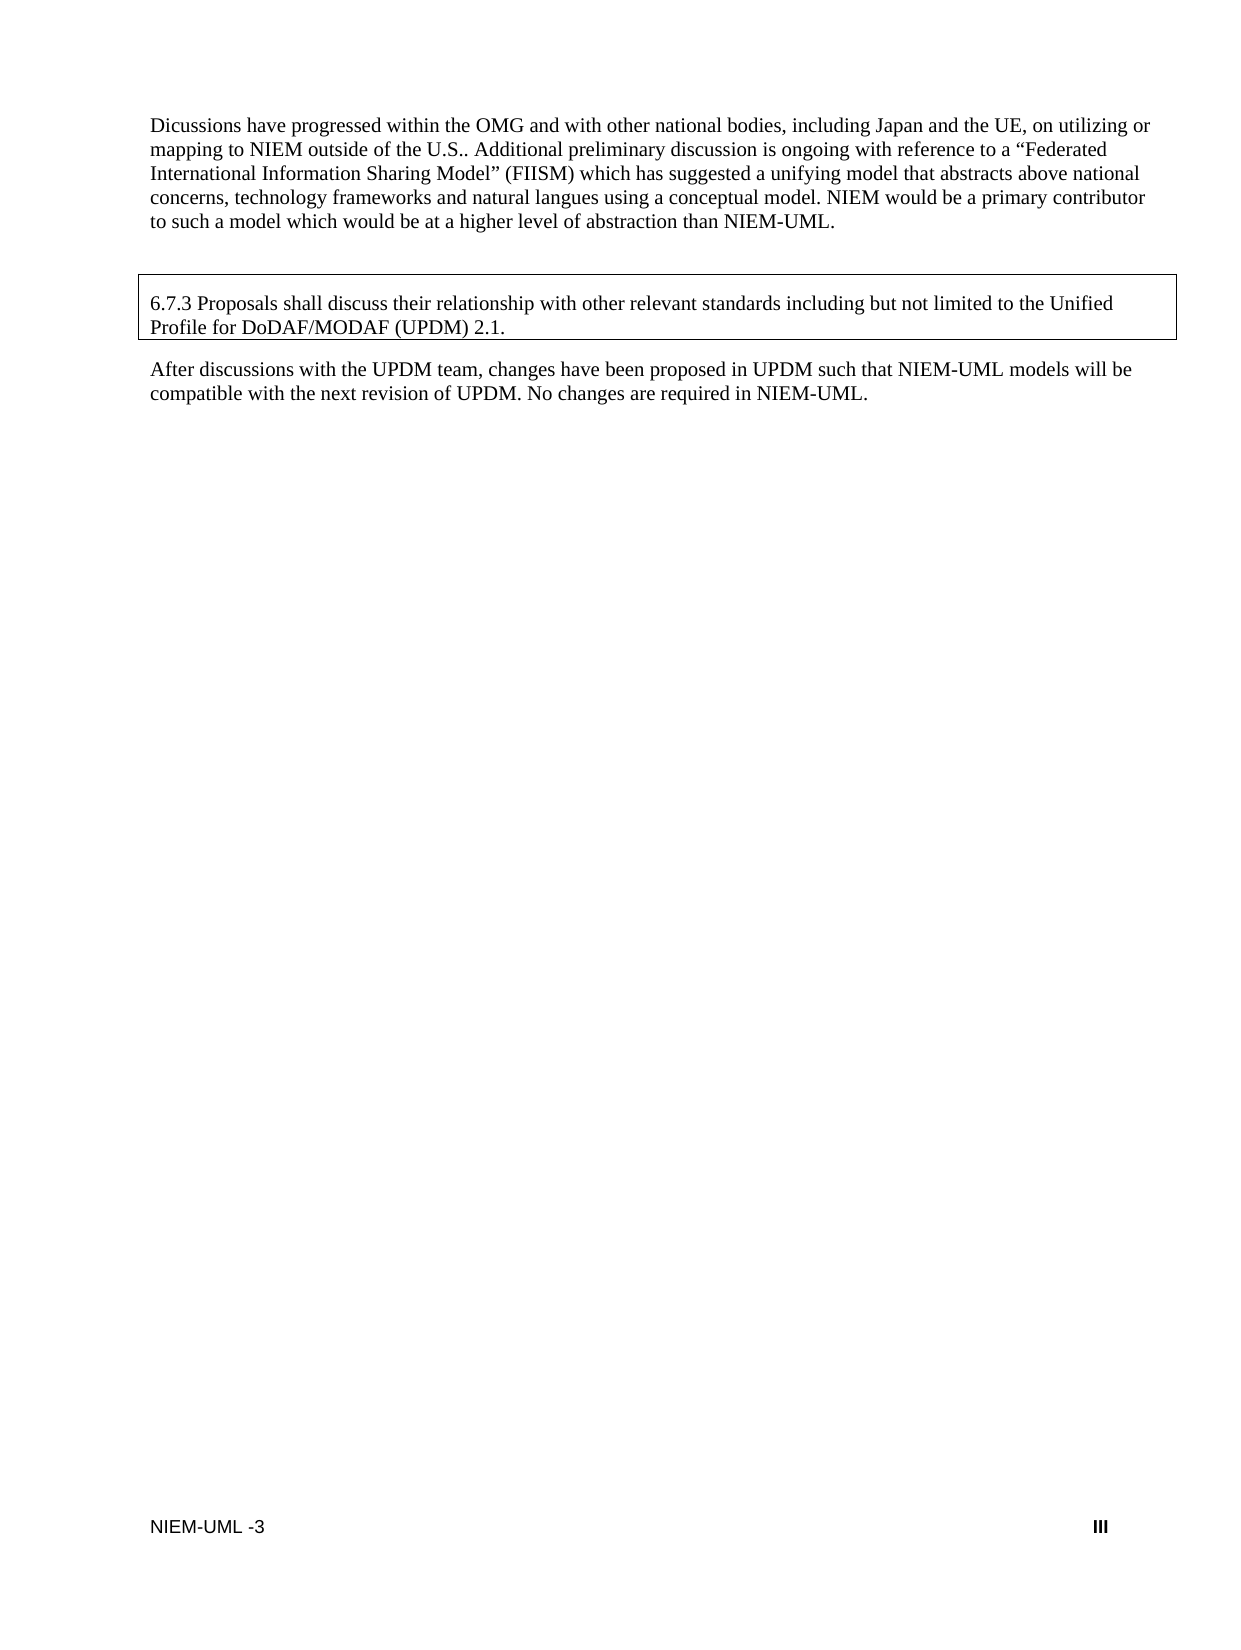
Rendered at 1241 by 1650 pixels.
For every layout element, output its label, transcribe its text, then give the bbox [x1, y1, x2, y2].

table_header 6.7.3 Proposals shall discuss their relationship with other relevant standards including but not limited to the Unified Profile for DoDAF/MODAF (UPDM) 2.1. [139, 275, 1176, 339]
text After discussions with the UPDM team, changes have been proposed in UPDM such that NIEM-UML models will be compatible with the next revision of UPDM. No changes are required in NIEM-UML. [150, 357, 1165, 405]
text Dicussions have progressed within the OMG and with other national bodies, including Japan and the UE, on utilizing or mapping to NIEM outside of the U.S.. Additional preliminary discussion is ongoing with reference to a “Federated International Information Sharing Model” (FIISM) which has suggested a unifying model that abstracts above national concerns, technology frameworks and natural langues using a conceptual model. NIEM would be a primary contributor to such a model which would be at a higher level of abstraction than NIEM-UML. [150, 112, 1165, 233]
